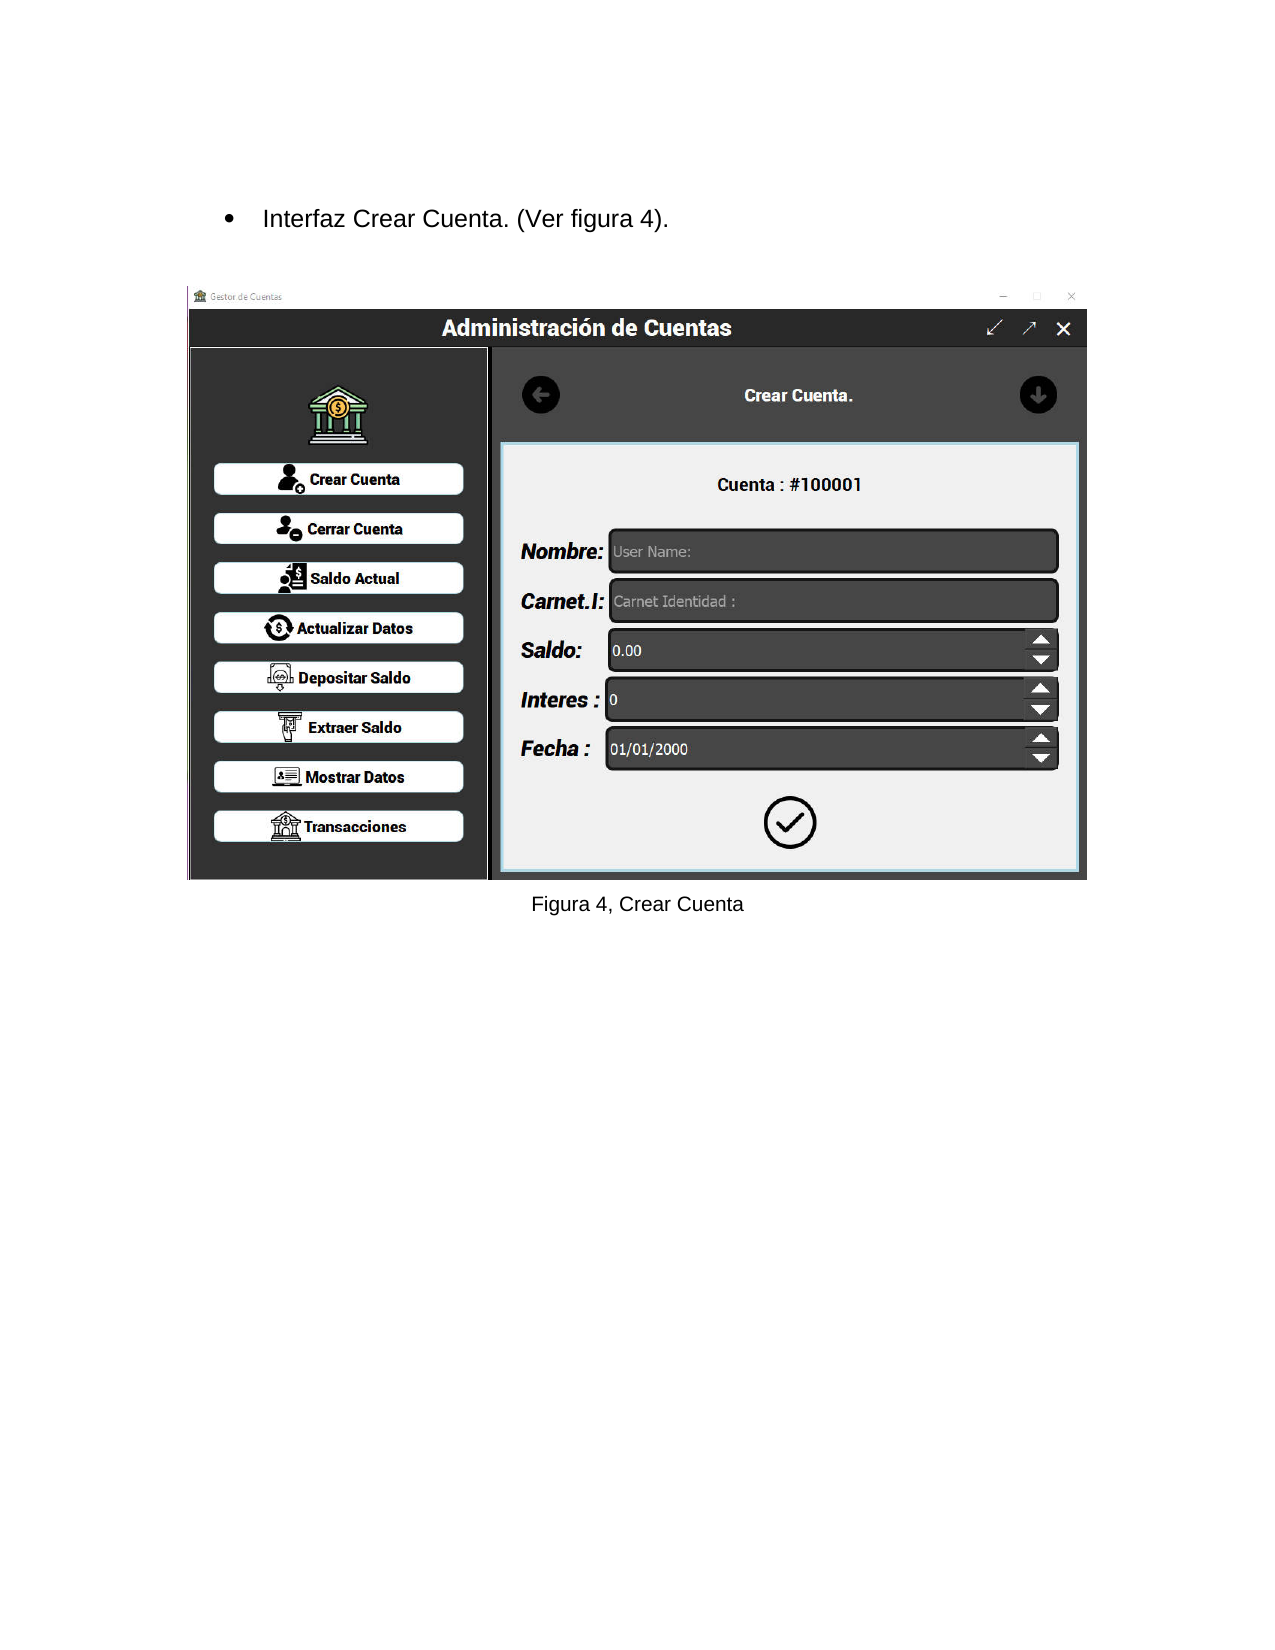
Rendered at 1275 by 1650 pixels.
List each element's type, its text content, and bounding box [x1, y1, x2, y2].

list Interfaz Crear Cuenta. (Ver figura 4). [225, 204, 1087, 233]
picture [187, 286, 1087, 880]
text Figura 4, Crear Cuenta [187, 892, 1087, 916]
